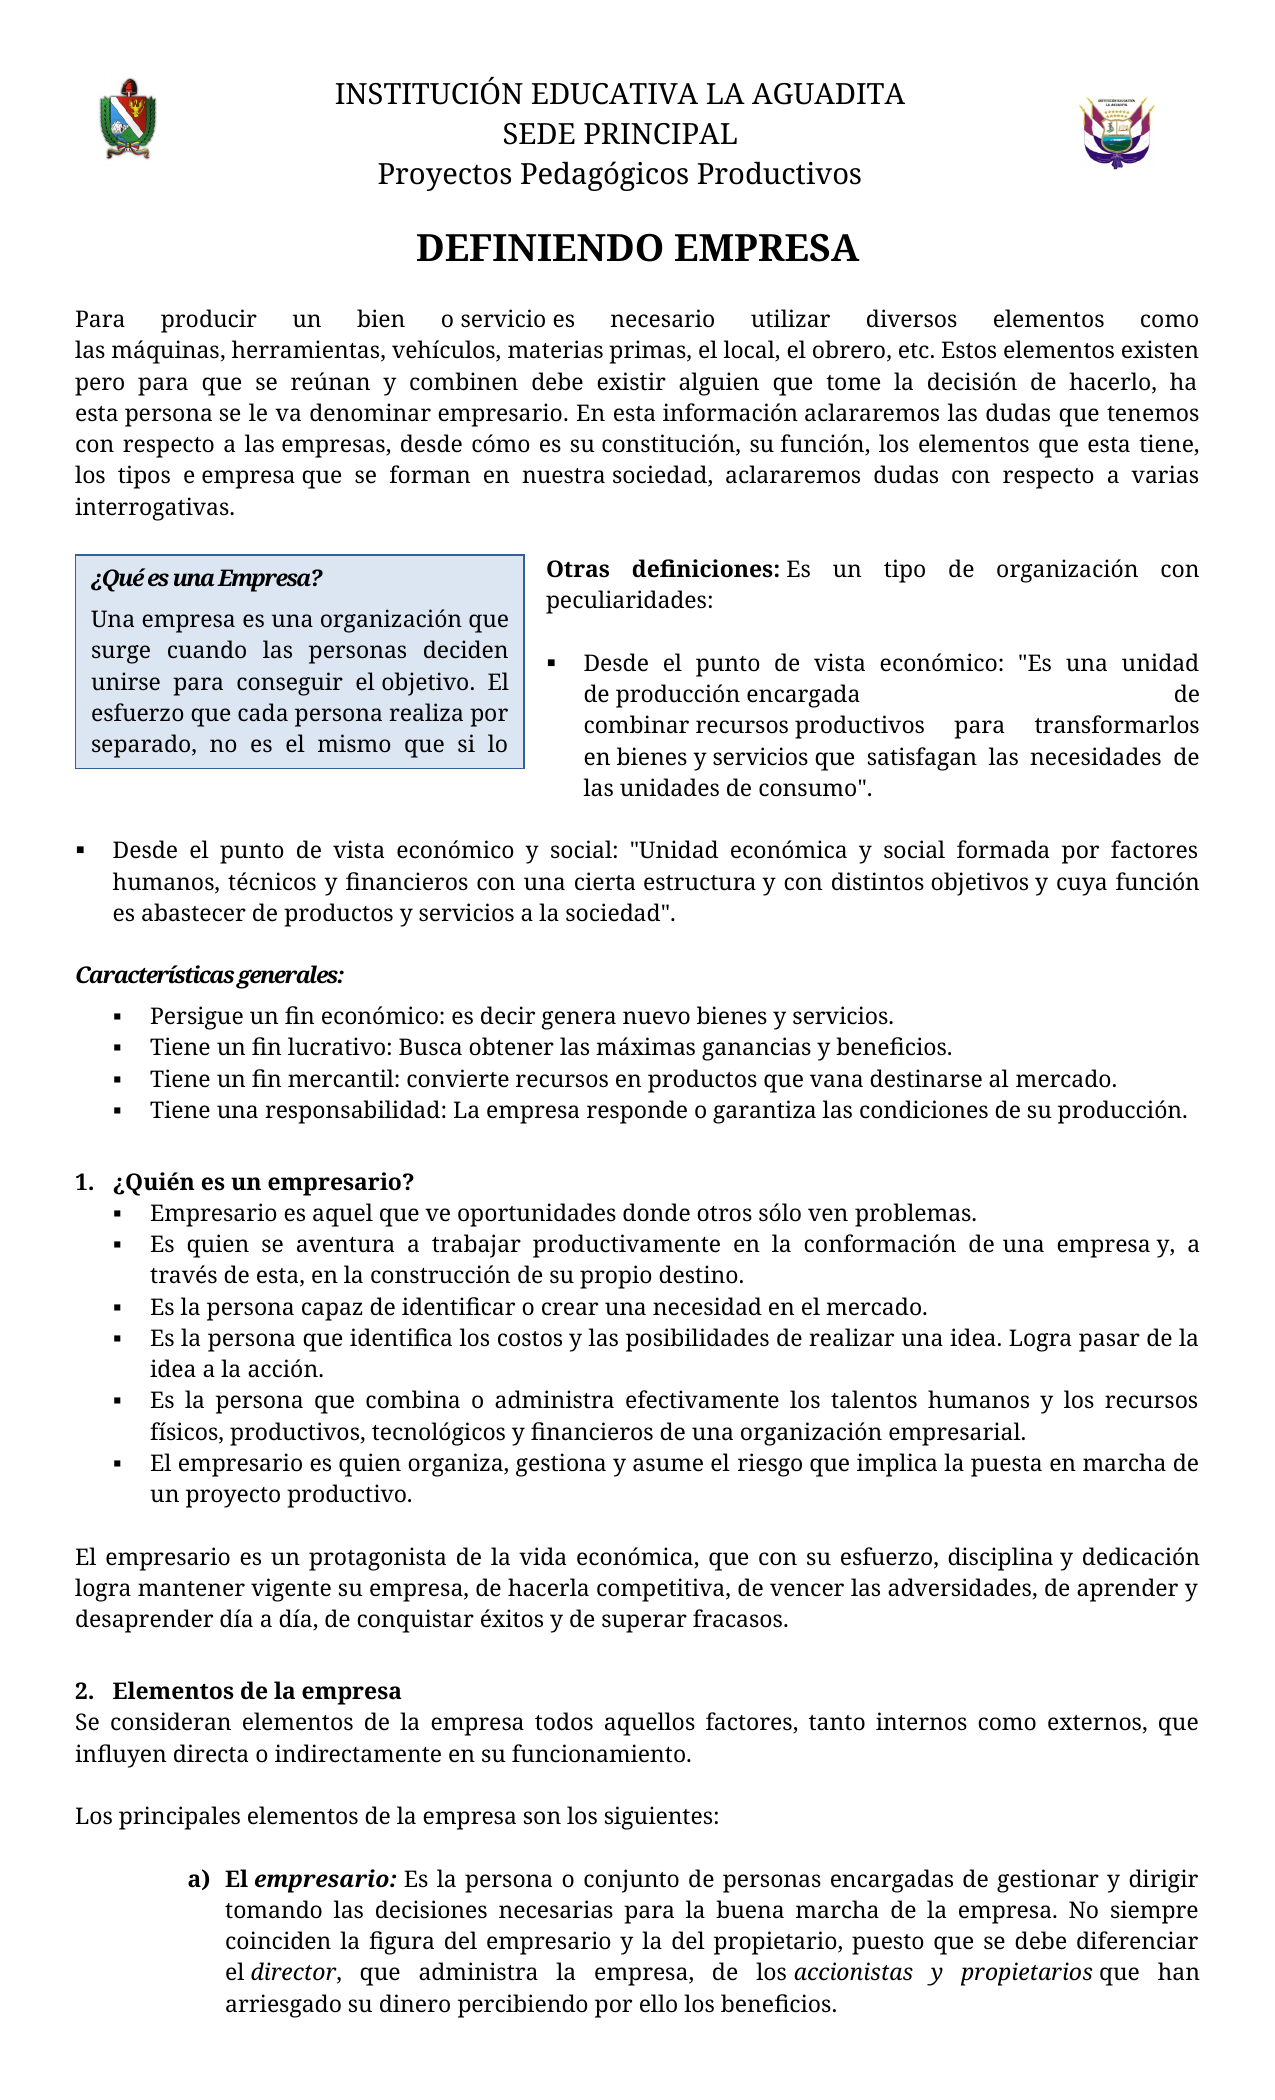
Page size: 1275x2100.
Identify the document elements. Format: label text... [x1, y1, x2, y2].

list Desde el punto de vista económico: "Es una unidad de producción encargada de combinar recursos productivos para transformarlos en bienes y servicios que satisfagan las necesidades de las unidades de consumo". [75, 647, 1200, 803]
subtitle DEFINIENDO EMPRESA [75, 221, 1200, 272]
text Se consideran elementos de la empresa todos aquellos factores, tanto internos como externos, que influyen directa o indirectamente en su funcionamiento. [75, 1706, 1200, 1769]
text Para producir un bien o servicio es necesario utilizar diversos elementos como las máquinas, herramientas, vehículos, materias primas, el local, el obrero, etc. Estos elementos existen pero para que se reúnan y combinen debe existir alguien que tome la decisión de hacerlo, ha esta persona se le va denominar empresario. En esta información aclararemos las dudas que tenemos con respecto a las empresas, desde cómo es su constitución, su función, los elementos que esta tiene, los tipos e empresa que se forman en nuestra sociedad, aclararemos dudas con respecto a varias interrogativas. [75, 303, 1200, 522]
list ¿Quién es un empresario? [75, 1166, 1200, 1197]
picture [1078, 96, 1156, 170]
list Tiene un fin mercantil: convierte recursos en productos que vana destinarse al mercado. [112, 1062, 1200, 1094]
text Características generales: [75, 959, 1200, 991]
list Es la persona capaz de identificar o crear una necesidad en el mercado. [112, 1291, 1200, 1322]
list Es la persona que combina o administra efectivamente los talentos humanos y los recursos físicos, productivos, tecnológicos y financieros de una organización empresarial. [112, 1384, 1200, 1447]
text Otras definiciones: Es un tipo de organización con peculiaridades: [75, 553, 1200, 616]
list Empresario es aquel que ve oportunidades donde otros sólo ven problemas. [112, 1197, 1200, 1228]
list El empresario: Es la persona o conjunto de personas encargadas de gestionar y dirigir tomando las decisiones necesarias para la buena marcha de la empresa. No siempre coinciden la figura del empresario y la del propietario, puesto que se debe diferenciar el director, que administra la empresa, de los accionistas y propietarios que han arriesgado su dinero percibiendo por ello los beneficios. [187, 1862, 1200, 2019]
list El empresario es quien organiza, gestiona y asume el riesgo que implica la puesta en marcha de un proyecto productivo. [112, 1447, 1200, 1509]
list Desde el punto de vista económico y social: "Unidad económica y social formada por factores humanos, técnicos y financieros con una cierta estructura y con distintos objetivos y cuya función es abastecer de productos y servicios a la sociedad". [75, 834, 1200, 928]
text Los principales elementos de la empresa son los siguientes: [75, 1800, 1200, 1831]
text El empresario es un protagonista de la vida económica, que con su esfuerzo, disciplina y dedicación logra mantener vigente su empresa, de hacerla competitiva, de vencer las adversidades, de aprender y desaprender día a día, de conquistar éxitos y de superar fracasos. [75, 1541, 1200, 1634]
list Persigue un fin económico: es decir genera nuevo bienes y servicios. [112, 1000, 1200, 1031]
list Tiene un fin lucrativo: Busca obtener las máximas ganancias y beneficios. [112, 1031, 1200, 1062]
list Tiene una responsabilidad: La empresa responde o garantiza las condiciones de su producción. [112, 1094, 1200, 1125]
picture [91, 73, 167, 166]
list Elementos de la empresa [75, 1675, 1200, 1706]
list Es la persona que identifica los costos y las posibilidades de realizar una idea. Logra pasar de la idea a la acción. [112, 1322, 1200, 1384]
list Es quien se aventura a trabajar productivamente en la conformación de una empresa y, a través de esta, en la construcción de su propio destino. [112, 1228, 1200, 1291]
